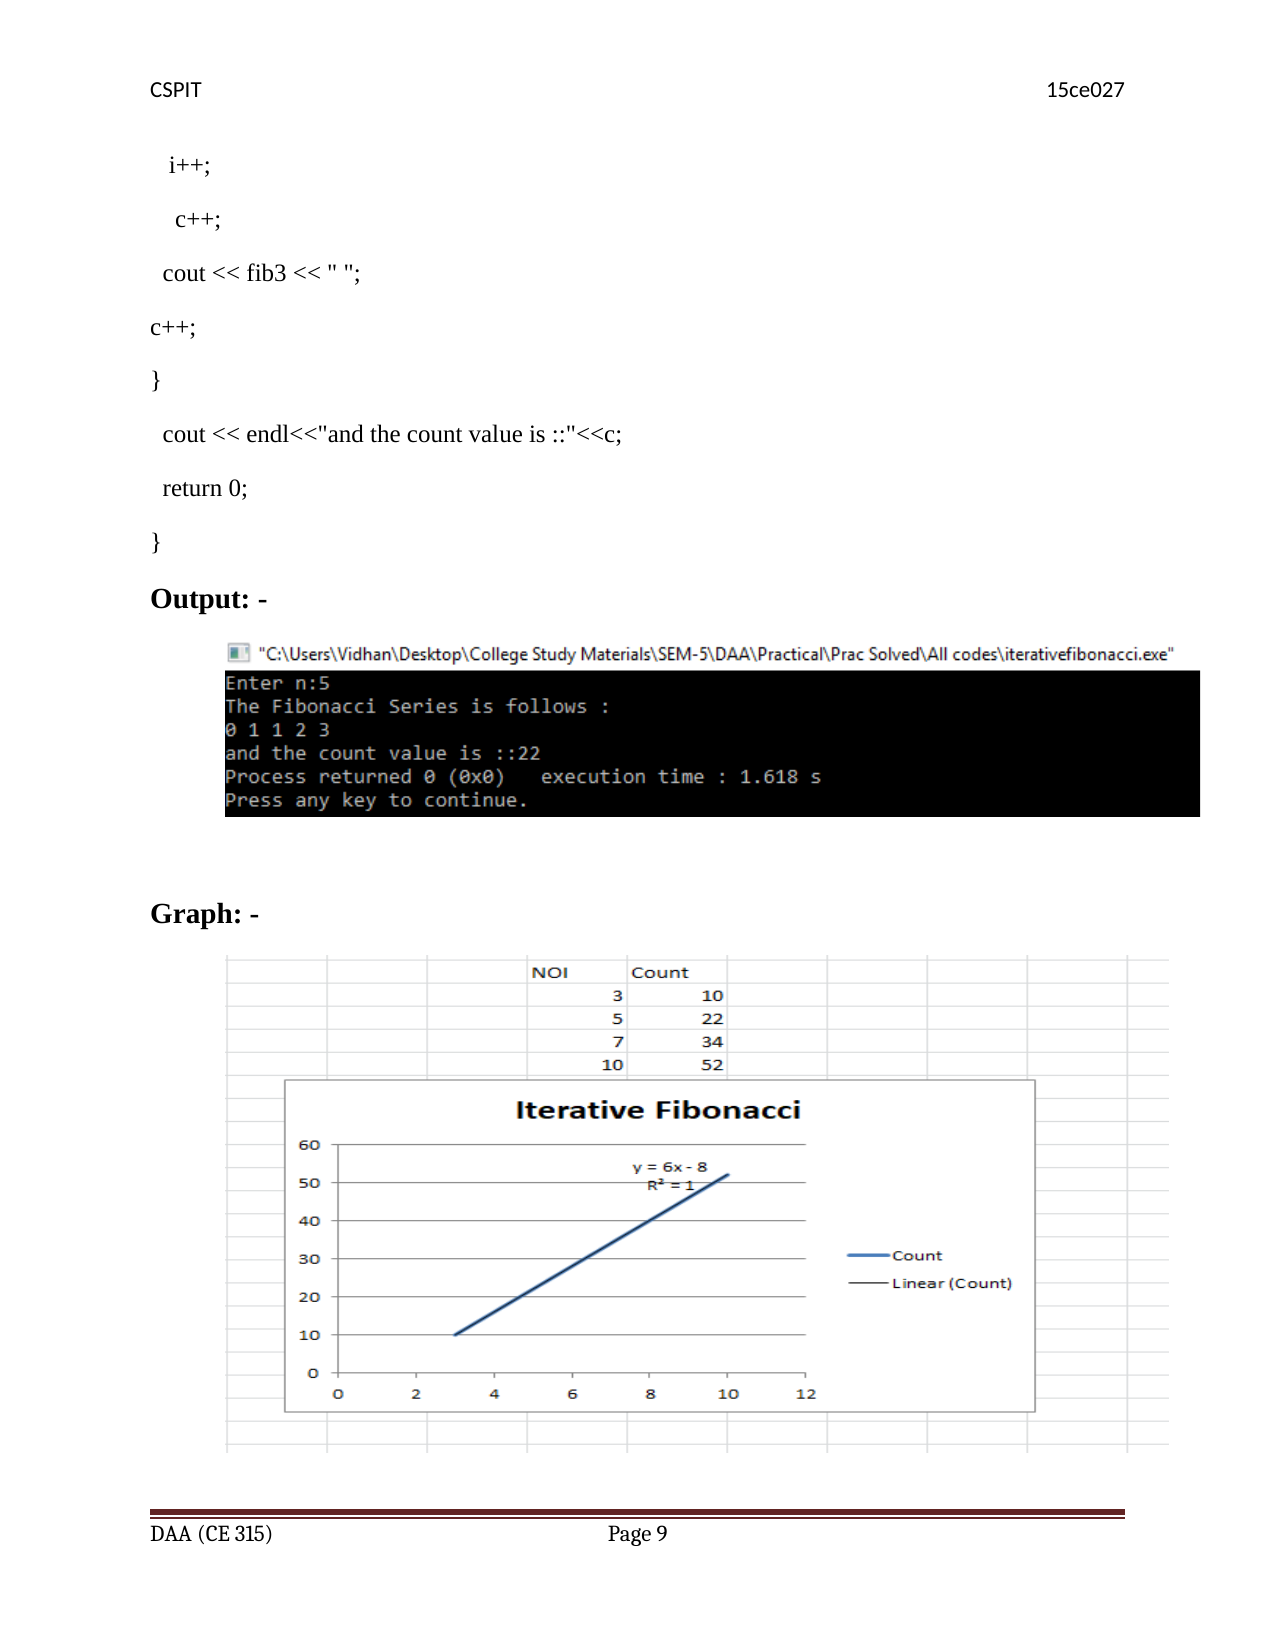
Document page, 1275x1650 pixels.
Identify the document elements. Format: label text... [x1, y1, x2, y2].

text c++; [150, 204, 1125, 233]
text return 0; [150, 473, 1125, 502]
text c++; [150, 312, 1125, 340]
text i++; [150, 150, 1125, 179]
text Graph: - [150, 896, 1125, 929]
picture [225, 640, 1200, 817]
text cout << endl<<"and the count value is ::"<<c; [150, 419, 1125, 448]
text cout << fib3 << " "; [150, 258, 1125, 286]
text Output: - [150, 581, 1125, 614]
text } [150, 365, 1125, 394]
text } [150, 527, 1125, 556]
picture [225, 955, 1169, 1453]
